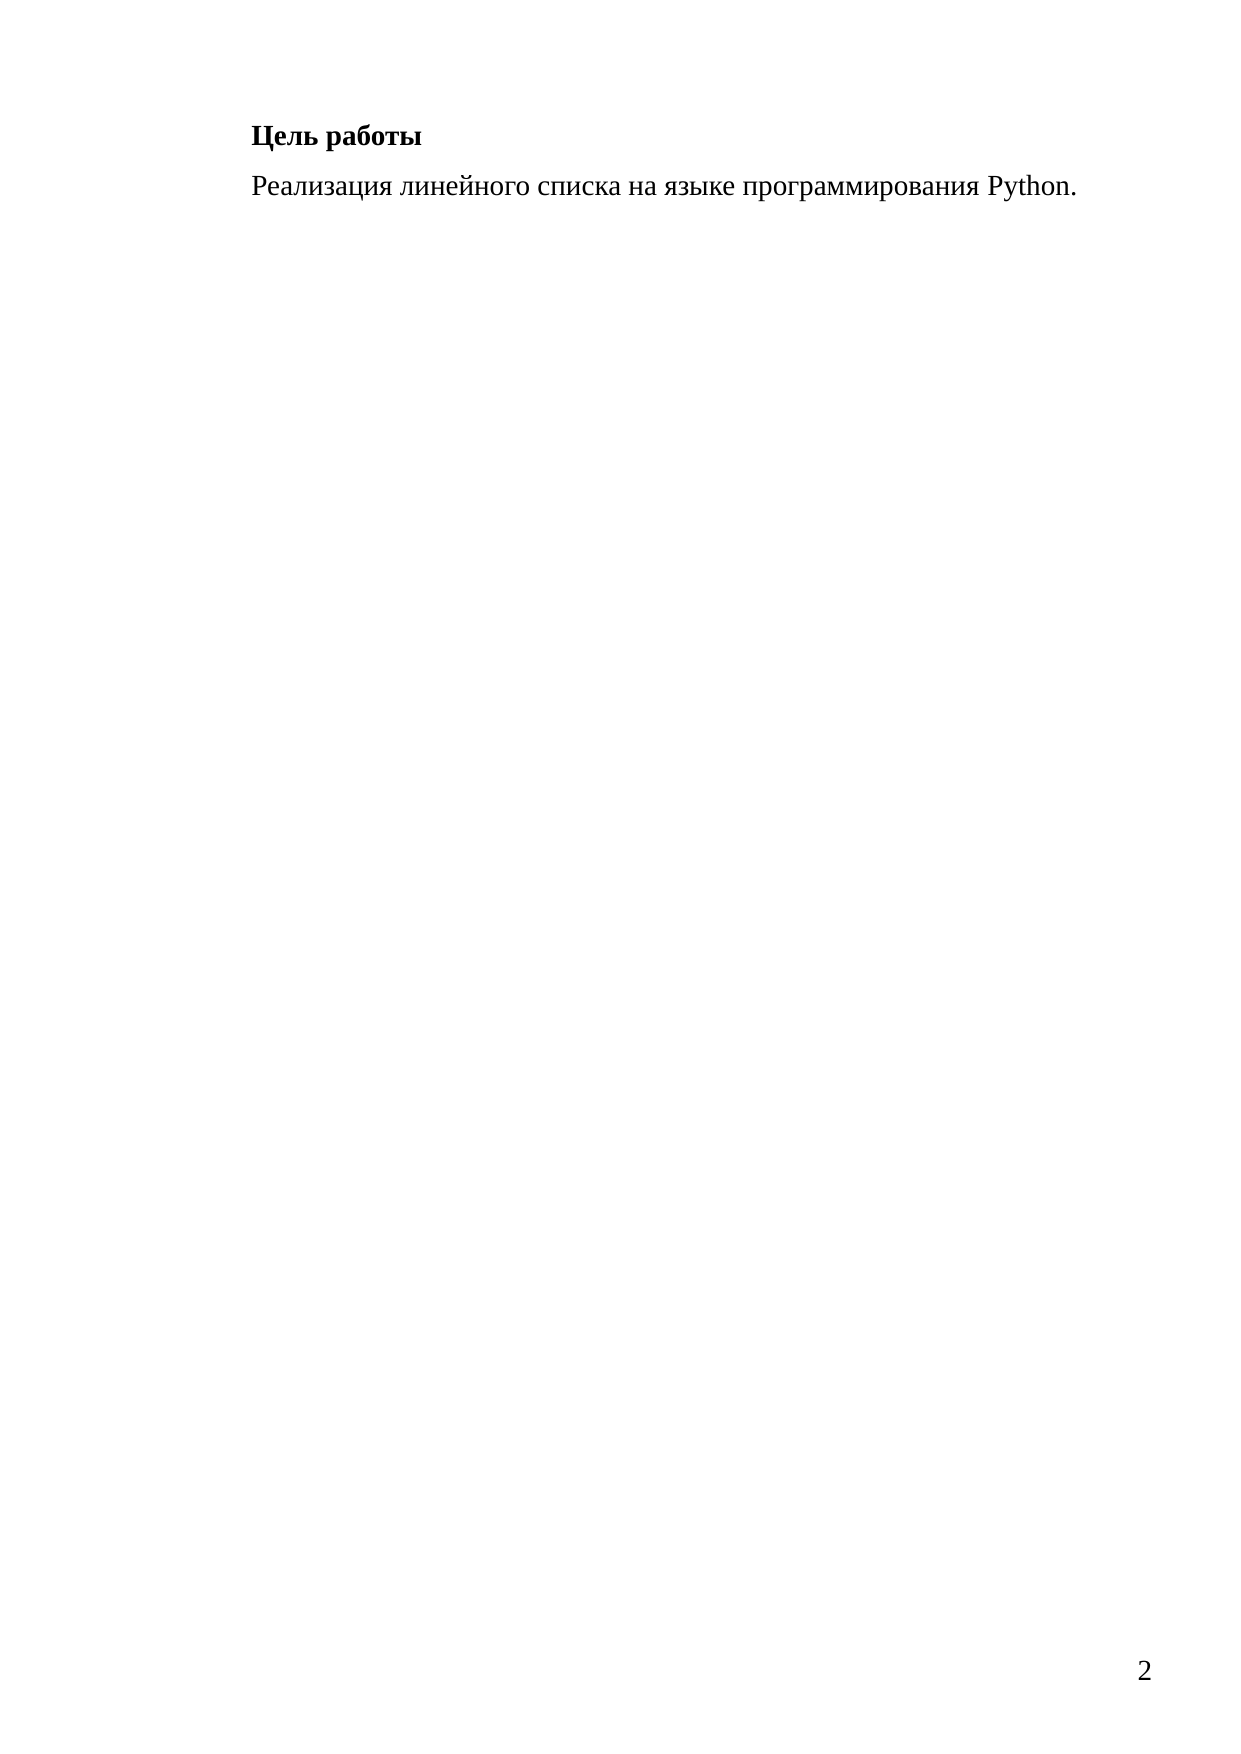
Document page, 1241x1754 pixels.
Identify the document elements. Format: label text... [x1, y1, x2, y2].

text Реализация линейного списка на языке программирования Python. [177, 168, 1152, 202]
subtitle Цель работы [177, 118, 1152, 152]
